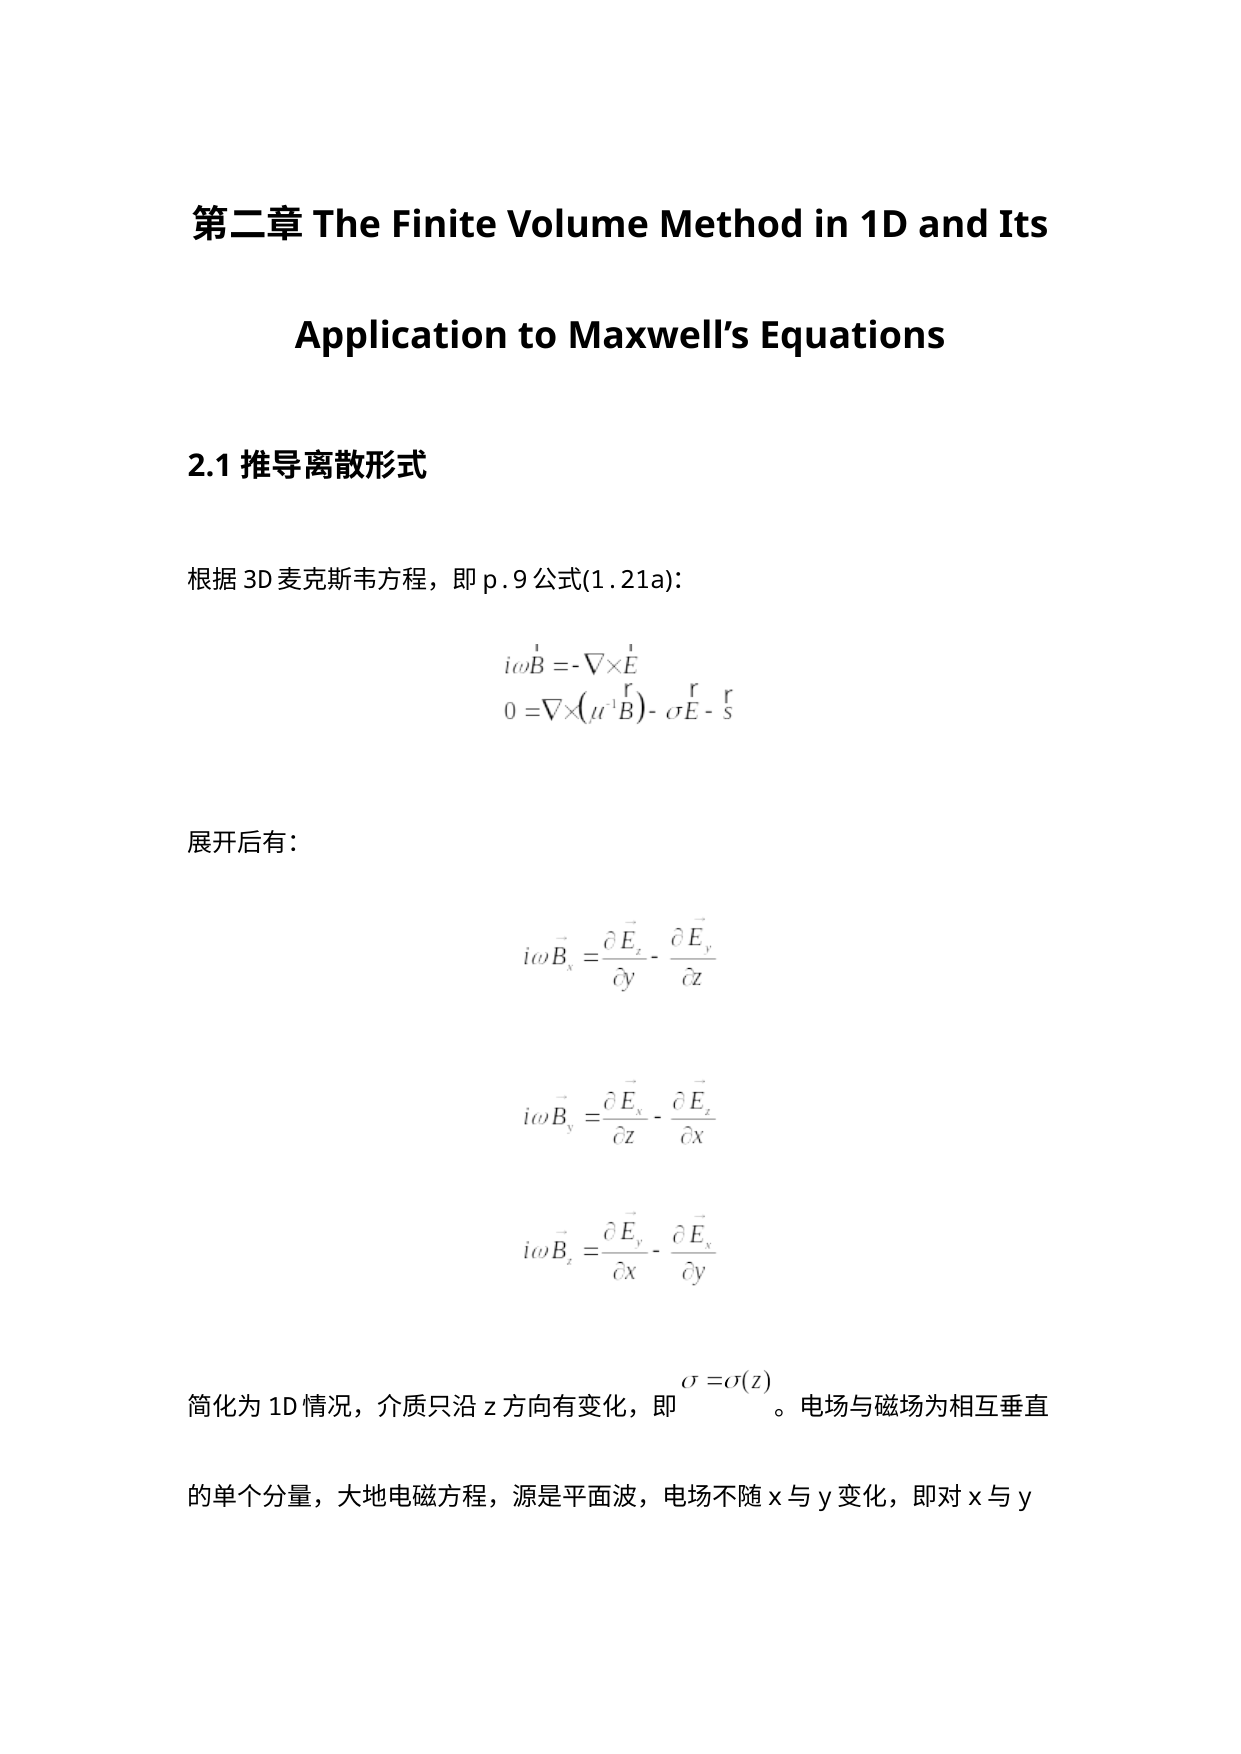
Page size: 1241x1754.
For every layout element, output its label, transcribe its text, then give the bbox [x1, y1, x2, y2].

text 展开后有： [187, 808, 1053, 873]
text 根据3D麦克斯韦方程，即p.9公式(1.21a)： [187, 545, 1053, 610]
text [187, 1364, 1053, 1527]
subtitle 第二章 The Finite Volume Method in 1D and Its Application to Maxwell’s Equations [187, 189, 1053, 366]
subtitle 2.1 推导离散形式 [187, 431, 1053, 496]
